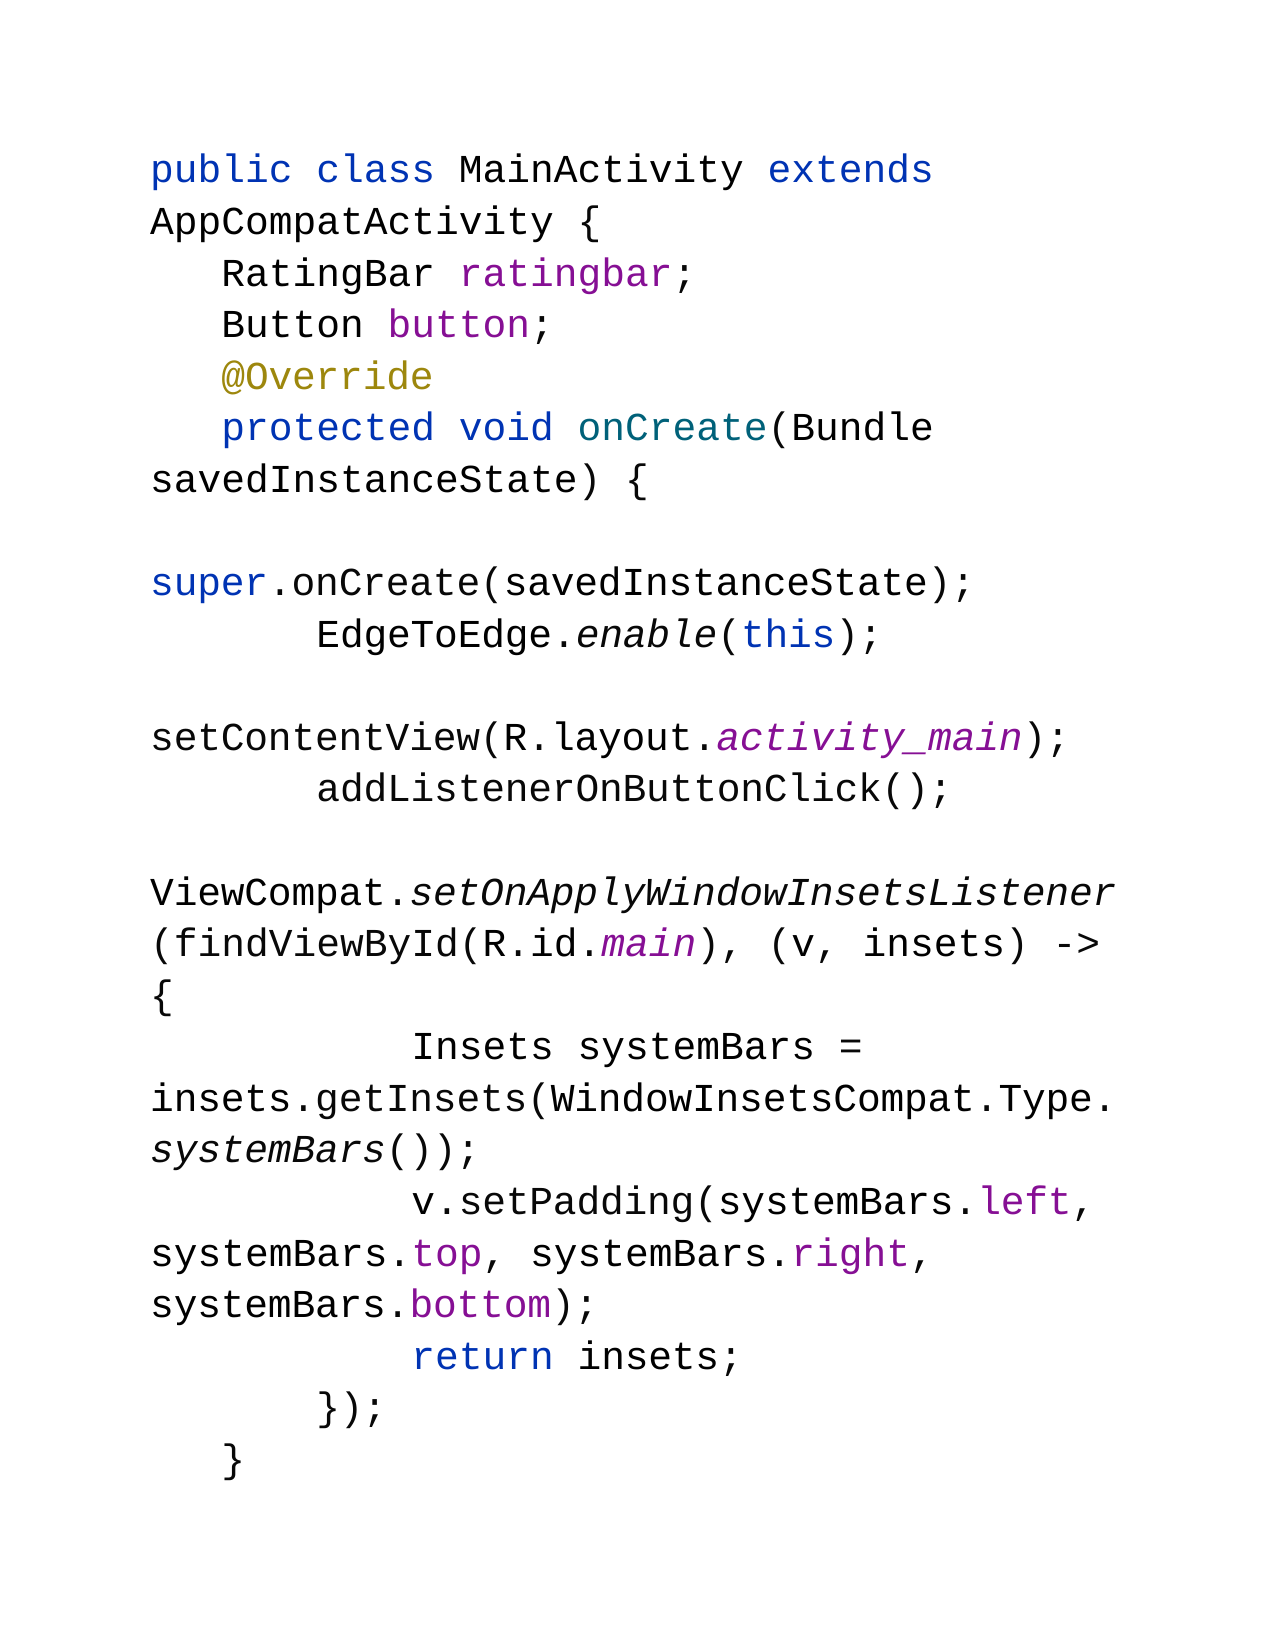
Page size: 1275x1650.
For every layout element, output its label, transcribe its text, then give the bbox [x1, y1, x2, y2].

text RatingBar ratingbar; Button button; @Override [221, 253, 763, 401]
text }); [316, 1388, 1135, 1433]
text { [150, 975, 1135, 1020]
text setContentView(R.layout.activity_main); addListenerOnButtonClick(); [150, 717, 1124, 814]
text super.onCreate(savedInstanceState); EdgeToEdge.enable(this); [150, 562, 1135, 659]
text return insets; [411, 1336, 1135, 1381]
text } [221, 1439, 1135, 1484]
text public class MainActivity extends AppCompatActivity { [150, 150, 1135, 246]
text ViewCompat.setOnApplyWindowInsetsListener (findViewById(R.id.main), (v, insets) -> [150, 872, 1135, 968]
text Insets systemBars = insets.getInsets(WindowInsetsCompat.Type. systemBars()); [150, 1027, 1135, 1175]
text v.setPadding(systemBars.left, systemBars.top, systemBars.right, systemBars.bottom); [150, 1181, 1135, 1329]
text protected void onCreate(Bundle savedInstanceState) { [150, 408, 1135, 504]
